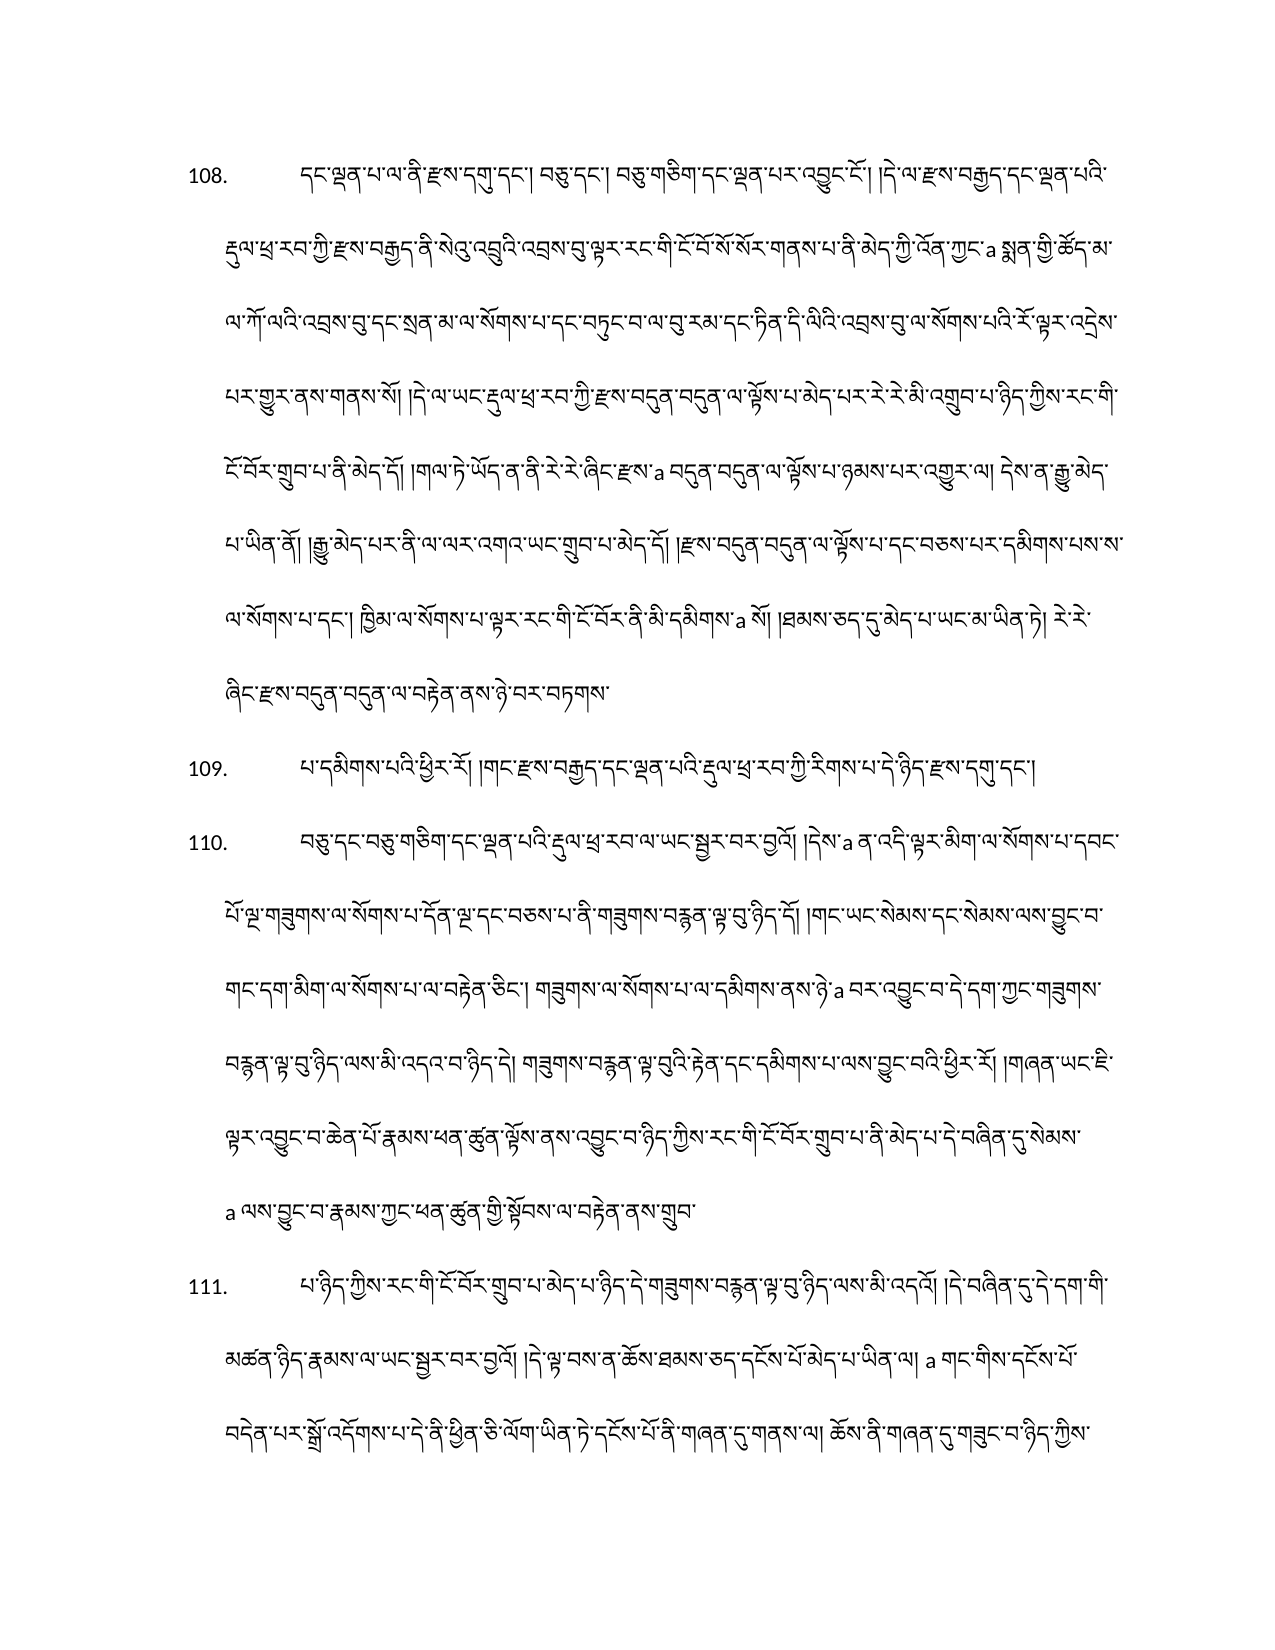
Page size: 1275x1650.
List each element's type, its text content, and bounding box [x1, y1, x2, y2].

list པ་དམིགས་པའི་ཕྱིར་རོ། །གང་རྫས་བརྒྱད་དང་ལྡན་པའི་རྡུལ་ཕྲ་རབ་ཀྱི་རིགས་པ་དེ་ཉིད་རྫས་དགུ་དང་། [187, 742, 1125, 807]
list བཅུ་དང་བཅུ་གཅིག་དང་ལྡན་པའི་རྡུལ་ཕྲ་རབ་ལ་ཡང་སྦྱར་བར་བྱའོ། །དེས་aན་འདི་ལྟར་མིག་ལ་སོགས་པ་དབང་པོ་ལྔ་གཟུགས་ལ་སོགས་པ་དོན་ལྔ་དང་བཅས་པ་ནི་གཟུགས་བརྙན་ལྟ་བུ་ཉིད་དོ། །གང་ཡང་སེམས་དང་སེམས་ལས་བྱུང་བ་གང་དག་མིག་ལ་སོགས་པ་ལ་བརྟེན་ཅིང་། གཟུགས་ལ་སོགས་པ་ལ་དམིགས་ནས་ཉེ་aབར་འབྱུང་བ་དེ་དག་ཀྱང་གཟུགས་བརྙན་ལྟ་བུ་ཉིད་ལས་མི་འདའ་བ་ཉིད་དེ། གཟུགས་བརྙན་ལྟ་བུའི་རྟེན་དང་དམིགས་པ་ལས་བྱུང་བའི་ཕྱིར་རོ། །གཞན་ཡང་ཇི་ལྟར་འབྱུང་བ་ཆེན་པོ་རྣམས་ཕན་ཚུན་ལྟོས་ནས་འབྱུང་བ་ཉིད་ཀྱིས་རང་གི་ངོ་བོར་གྲུབ་པ་ནི་མེད་པ་དེ་བཞིན་དུ་སེམས་aལས་བྱུང་བ་རྣམས་ཀྱང་ཕན་ཚུན་གྱི་སྟོབས་ལ་བརྟེན་ནས་གྲུབ་ [187, 817, 1125, 1251]
list དང་ལྡན་པ་ལ་ནི་རྫས་དགུ་དང་། བཅུ་དང་། བཅུ་གཅིག་དང་ལྡན་པར་འབྱུང་ངོ༌། །དེ་ལ་རྫས་བརྒྱད་དང་ལྡན་པའི་རྡུལ་ཕྲ་རབ་ཀྱི་རྫས་བརྒྱད་ནི་སེའུ་འབྲུའི་འབྲས་བུ་ལྟར་རང་གི་ངོ་བོ་སོ་སོར་གནས་པ་ནི་མེད་ཀྱི་འོན་ཀྱང་aསྨན་གྱི་ཚོད་མ་ལ་ཀོ་ལའི་འབྲས་བུ་དང་སྲན་མ་ལ་སོགས་པ་དང་བཏུང་བ་ལ་བུ་རམ་དང་ཏིན་དི་ལིའི་འབྲས་བུ་ལ་སོགས་པའི་རོ་ལྟར་འདྲེས་པར་གྱུར་ནས་གནས་སོ། །དེ་ལ་ཡང་རྡུལ་ཕྲ་རབ་ཀྱི་རྫས་བདུན་བདུན་ལ་ལྟོས་པ་མེད་པར་རེ་རེ་མི་འགྲུབ་པ་ཉིད་ཀྱིས་རང་གི་ངོ་བོར་གྲུབ་པ་ནི་མེད་དོ། །གལ་ཏེ་ཡོད་ན་ནི་རེ་རེ་ཞིང་རྫས་aབདུན་བདུན་ལ་ལྟོས་པ་ཉམས་པར་འགྱུར་ལ། དེས་ན་རྒྱུ་མེད་པ་ཡིན་ནོ། །རྒྱུ་མེད་པར་ནི་ལ་ལར་འགའ་ཡང་གྲུབ་པ་མེད་དོ། །རྫས་བདུན་བདུན་ལ་ལྟོས་པ་དང་བཅས་པར་དམིགས་པས་ས་ལ་སོགས་པ་དང༌། ཁྱིམ་ལ་སོགས་པ་ལྟར་རང་གི་ངོ་བོར་ནི་མི་དམིགས་aསོ། །ཐམས་ཅད་དུ་མེད་པ་ཡང་མ་ཡིན་ཏེ། རེ་རེ་ཞིང་རྫས་བདུན་བདུན་ལ་བརྟེན་ནས་ཉེ་བར་བཏགས་ [187, 150, 1125, 733]
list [187, 1261, 1125, 1473]
